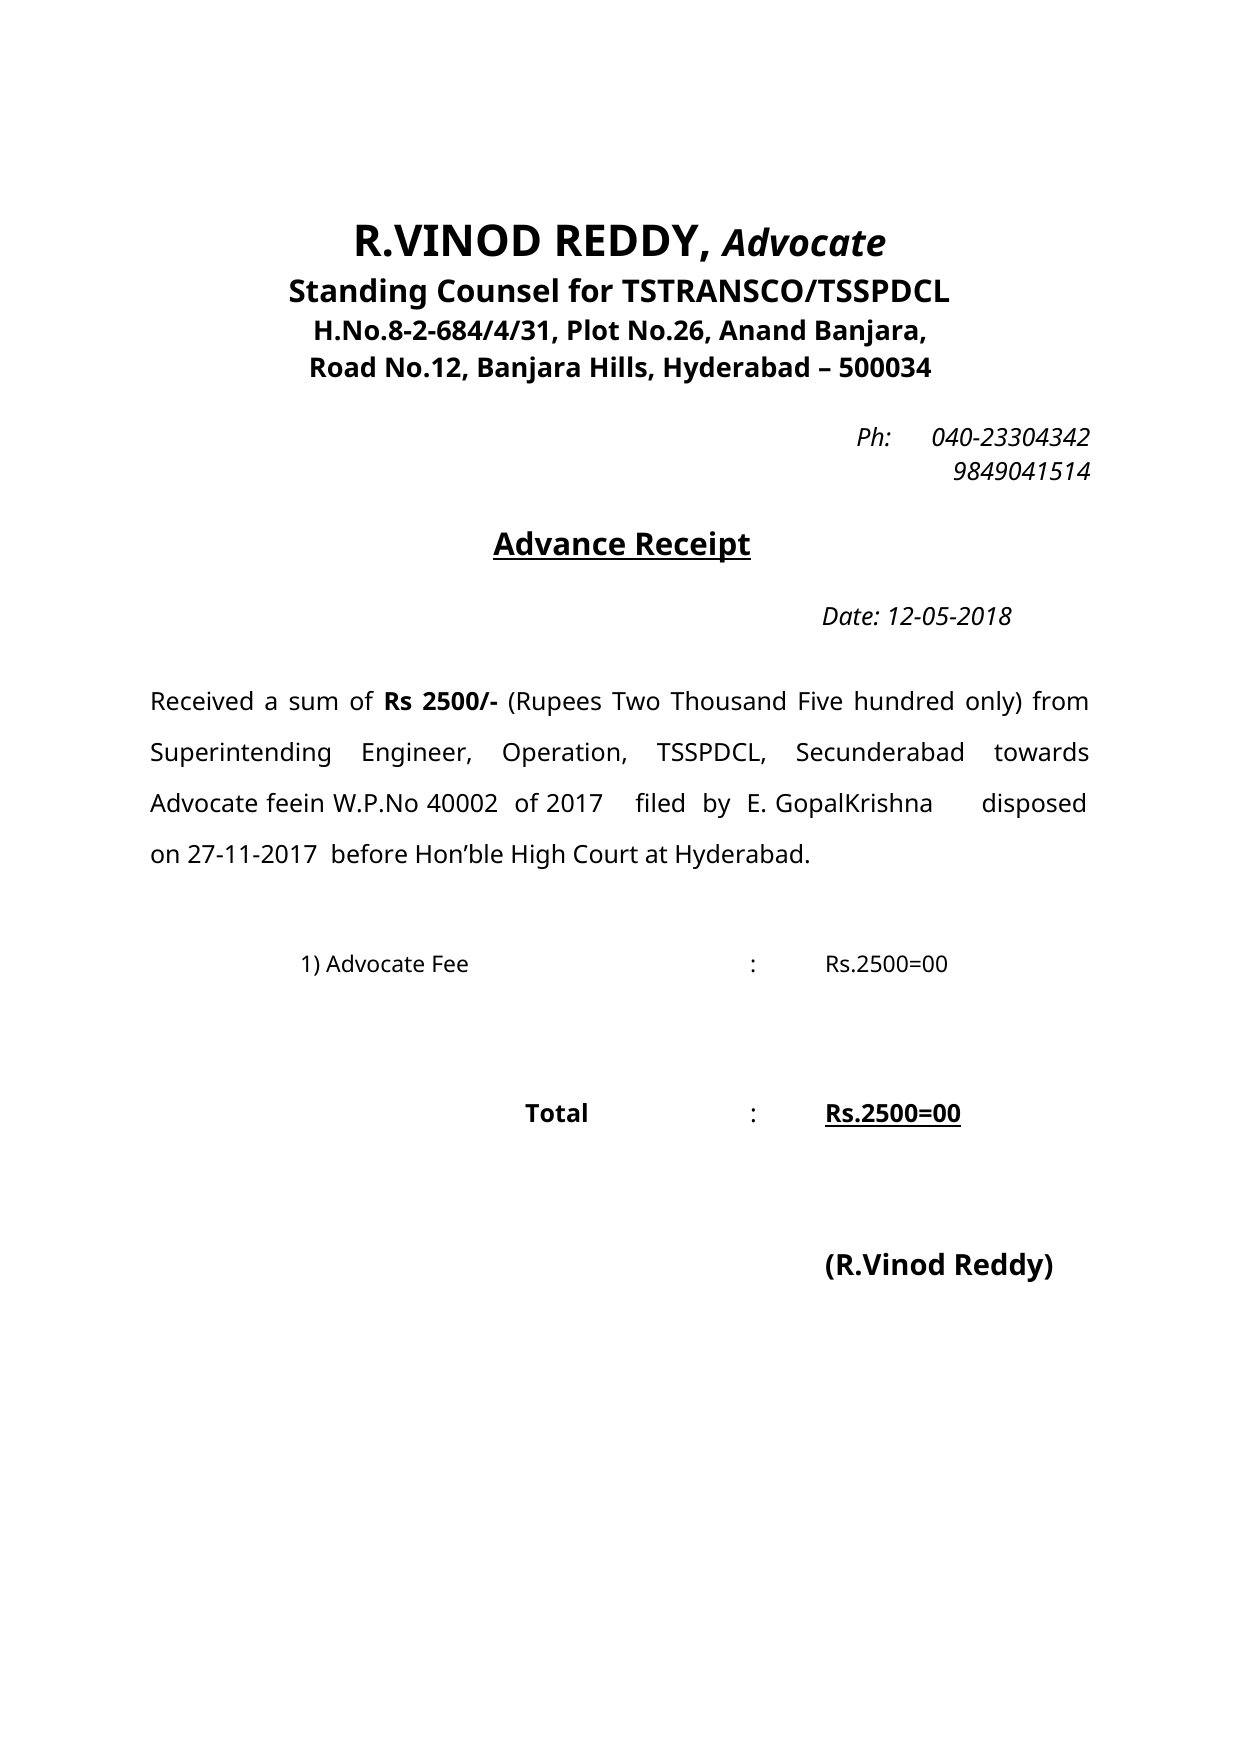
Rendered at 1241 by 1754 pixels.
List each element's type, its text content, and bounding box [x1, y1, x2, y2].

text 1) Advocate Fee : Rs.2500=00 [150, 948, 1094, 979]
text Standing Counsel for TSTRANSCO/TSSPDCL [227, 269, 1012, 312]
text Date: 12-05-2018 [227, 598, 1012, 632]
text Received a sum of Rs 2500/- (Rupees Two Thousand Five hundred only) from Superintending Engineer, Operation, TSSPDCL, Secunderabad towards Advocate feein W.P.No 40002 of 2017 filed by E. GopalKrishna disposed on 27-11-2017 before Hon’ble High Court at Hyderabad. [150, 683, 1090, 871]
text (R.Vinod Reddy) [752, 1244, 1094, 1284]
text Total : Rs.2500=00 [150, 1096, 1094, 1130]
text Ph: 040-23304342 [150, 419, 1090, 454]
text Road No.12, Banjara Hills, – 500034 [150, 349, 1090, 386]
text R.VINOD REDDY, Advocate [227, 209, 1012, 269]
text H.No.8-2-684/4/31, Plot No.26, Anand Banjara, [150, 312, 1090, 349]
text 9849041514 [150, 454, 1090, 488]
text Advance Receipt [150, 522, 1094, 564]
